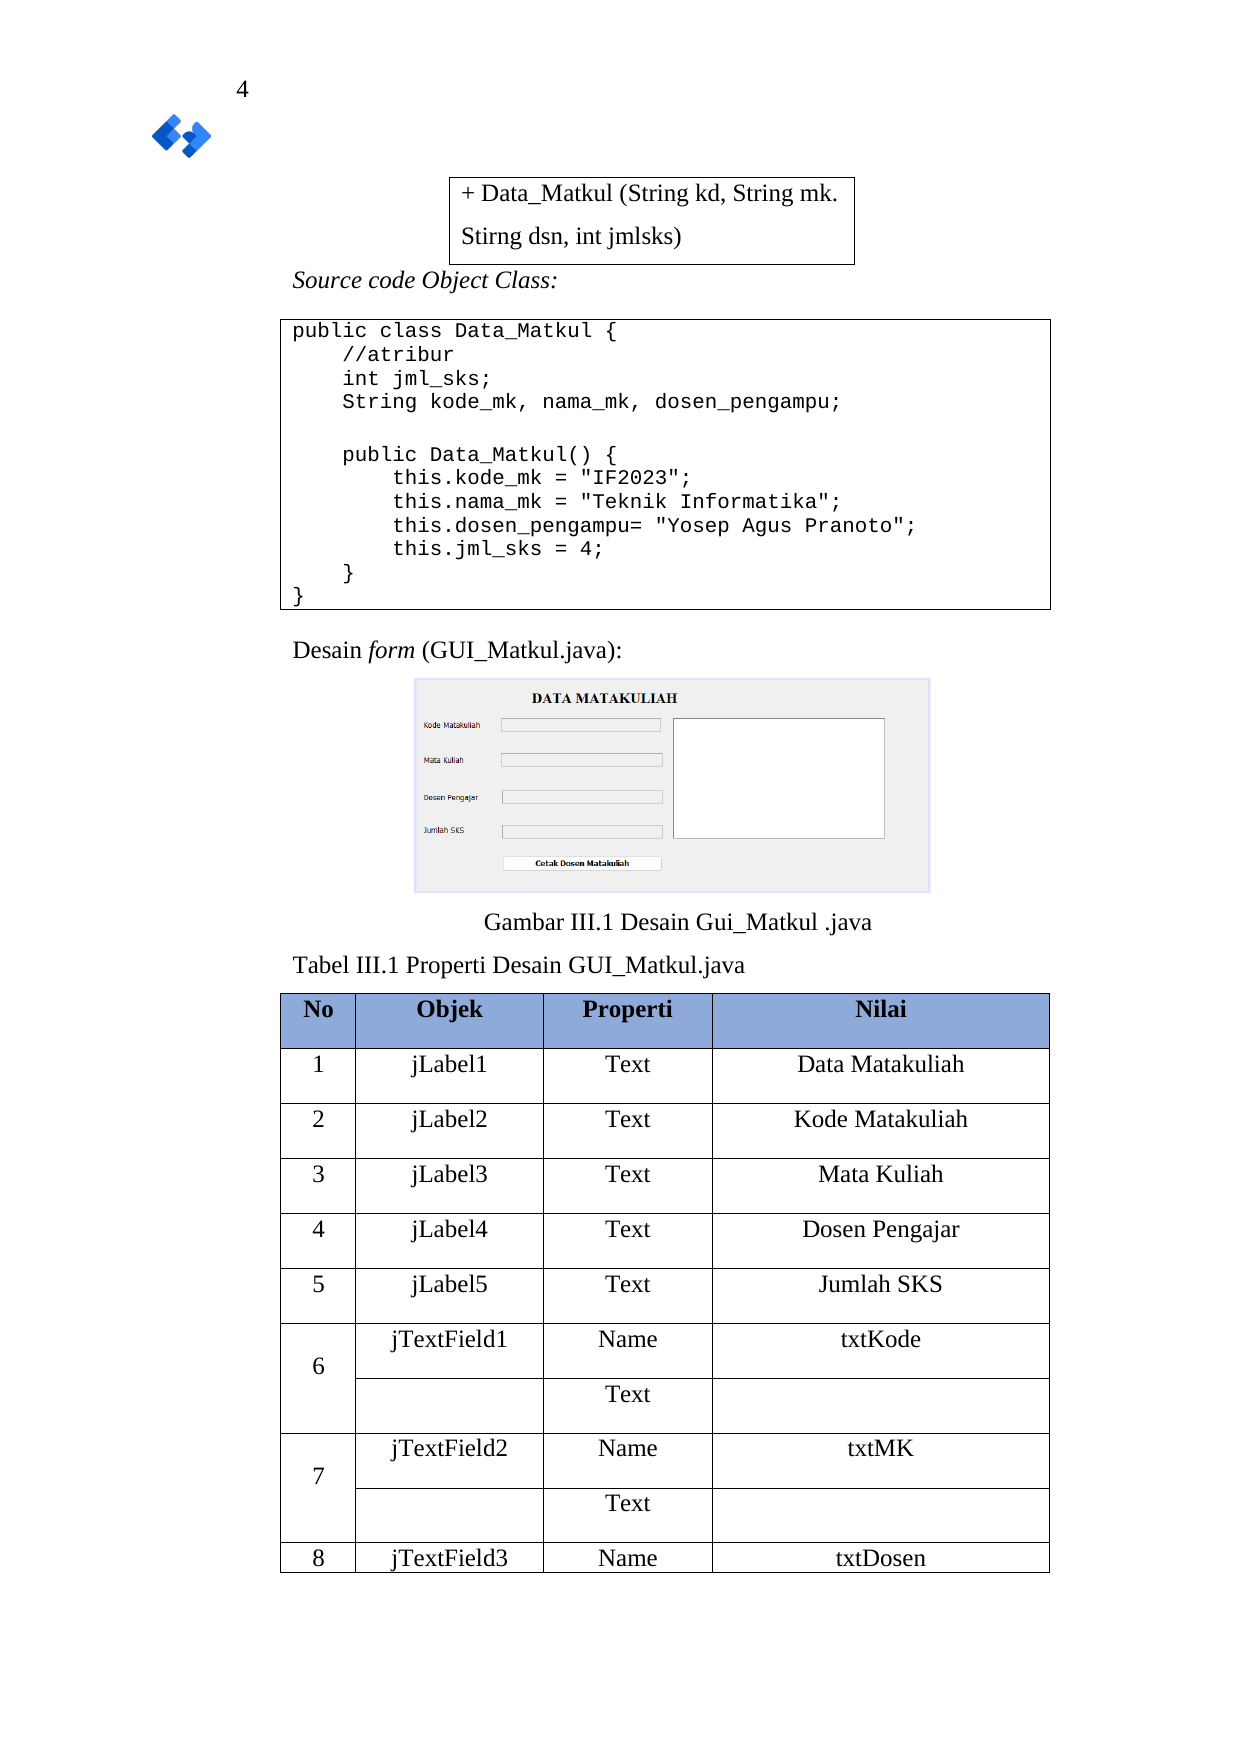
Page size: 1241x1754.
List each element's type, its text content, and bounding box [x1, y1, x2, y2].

table_cell 6 [281, 1324, 355, 1432]
table_cell Text [544, 1104, 712, 1158]
table_cell Dosen Pengajar [713, 1214, 1049, 1268]
subtitle Desain Gui_Matkul .java [292, 907, 1063, 936]
table_cell txtDosen [713, 1543, 1049, 1572]
table_cell Data Matakuliah [713, 1049, 1049, 1103]
table_cell [713, 1379, 1049, 1432]
table_cell Text [544, 1269, 712, 1323]
picture [412, 678, 932, 893]
table_cell jTextField3 [356, 1543, 543, 1572]
table_cell 4 [281, 1214, 355, 1268]
table_cell jTextField1 [356, 1324, 543, 1378]
table_cell txtKode [713, 1324, 1049, 1378]
table_cell 1 [281, 1049, 355, 1103]
table_cell [356, 1489, 543, 1542]
table_header Properti [544, 994, 712, 1048]
table_cell 5 [281, 1269, 355, 1323]
table_header public class Data_Matkul { //atribur int jml_sks; String kode_mk, nama_mk, dosen_pengampu; public Data_Matkul() { this.kode_mk = "IF2023"; this.nama_mk = "Teknik Informatika"; this.dosen_pengampu= "Yosep Agus Pranoto"; this.jml_sks = 4; } } [281, 320, 1050, 609]
table_cell Text [544, 1049, 712, 1103]
table_cell Name [544, 1324, 712, 1378]
table_cell jTextField2 [356, 1434, 543, 1487]
table_cell Name [544, 1434, 712, 1487]
table_cell [356, 1379, 543, 1432]
table_cell jLabel1 [356, 1049, 543, 1103]
table_cell jLabel5 [356, 1269, 543, 1323]
table_cell Name [544, 1543, 712, 1572]
table_cell jLabel3 [356, 1159, 543, 1213]
text Source code Object Class: [292, 265, 1063, 294]
table_cell txtMK [713, 1434, 1049, 1487]
table_cell Text [544, 1379, 712, 1432]
picture [151, 106, 212, 166]
table_cell jLabel4 [356, 1214, 543, 1268]
table_header Nilai [713, 994, 1049, 1048]
subtitle Properti Desain GUI_Matkul.java [292, 950, 1063, 979]
table_header Objek [356, 994, 543, 1048]
table_cell Mata Kuliah [713, 1159, 1049, 1213]
table_cell + Data_Matkul (String kd, String mk. Stirng dsn, int jmlsks) [450, 178, 854, 264]
table_cell Text [544, 1489, 712, 1542]
table_cell Kode Matakuliah [713, 1104, 1049, 1158]
table_cell 7 [281, 1434, 355, 1542]
table_cell 8 [281, 1543, 355, 1572]
table_cell jLabel2 [356, 1104, 543, 1158]
table_cell Jumlah SKS [713, 1269, 1049, 1323]
table_cell Text [544, 1159, 712, 1213]
table_cell [713, 1489, 1049, 1542]
table_cell 2 [281, 1104, 355, 1158]
text Desain form (GUI_Matkul.java): [292, 635, 1063, 664]
table_cell 3 [281, 1159, 355, 1213]
table_cell Text [544, 1214, 712, 1268]
table_header No [281, 994, 355, 1048]
